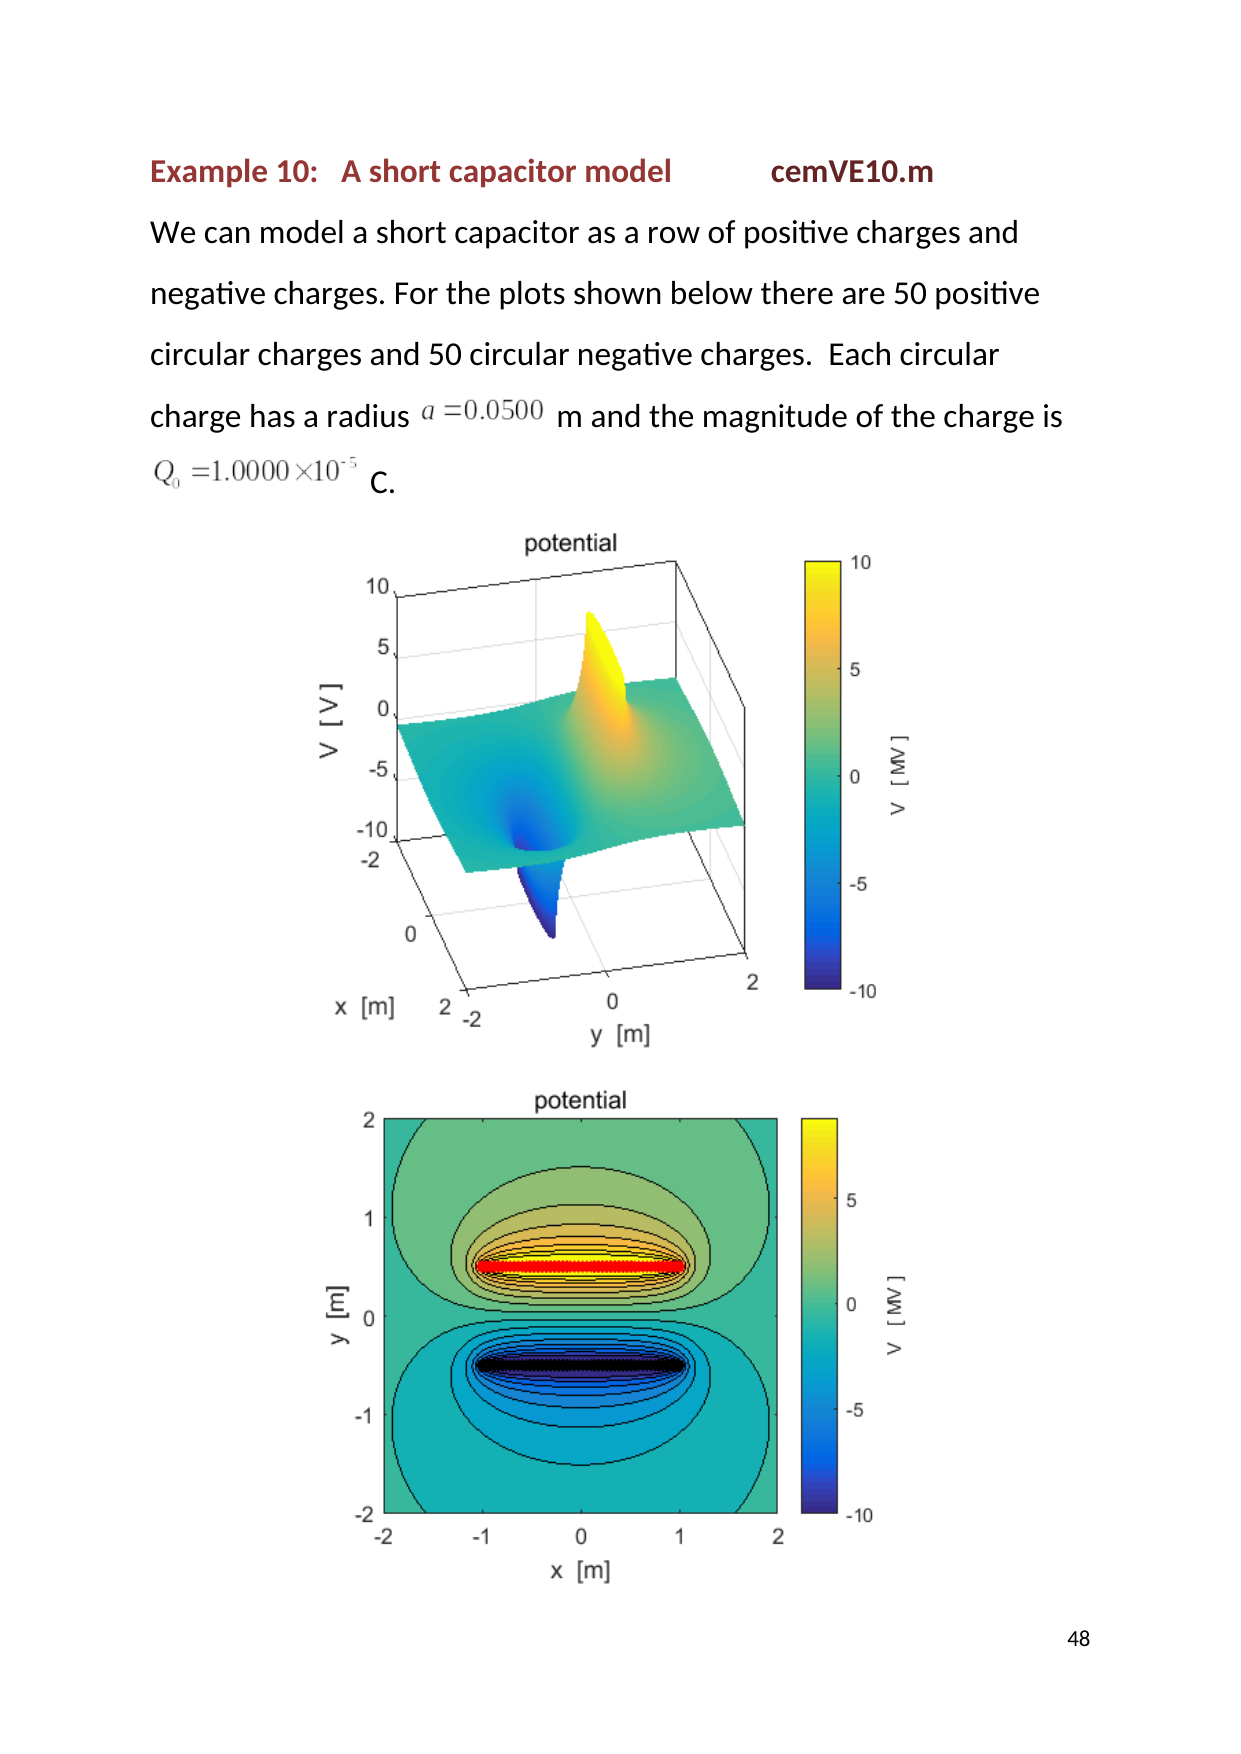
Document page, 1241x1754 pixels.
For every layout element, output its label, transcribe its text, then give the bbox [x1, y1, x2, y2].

text Example 10: A short capacitor model cemVE10.m [150, 150, 1090, 191]
picture [317, 521, 924, 1049]
picture [318, 1062, 923, 1588]
text We can model a short capacitor as a row of positive charges and negative charges. For the plots shown below there are 50 positive circular charges and 50 circular negative charges. Each circular charge has a radius m and the magnitude of the charge is C. [150, 211, 1090, 501]
